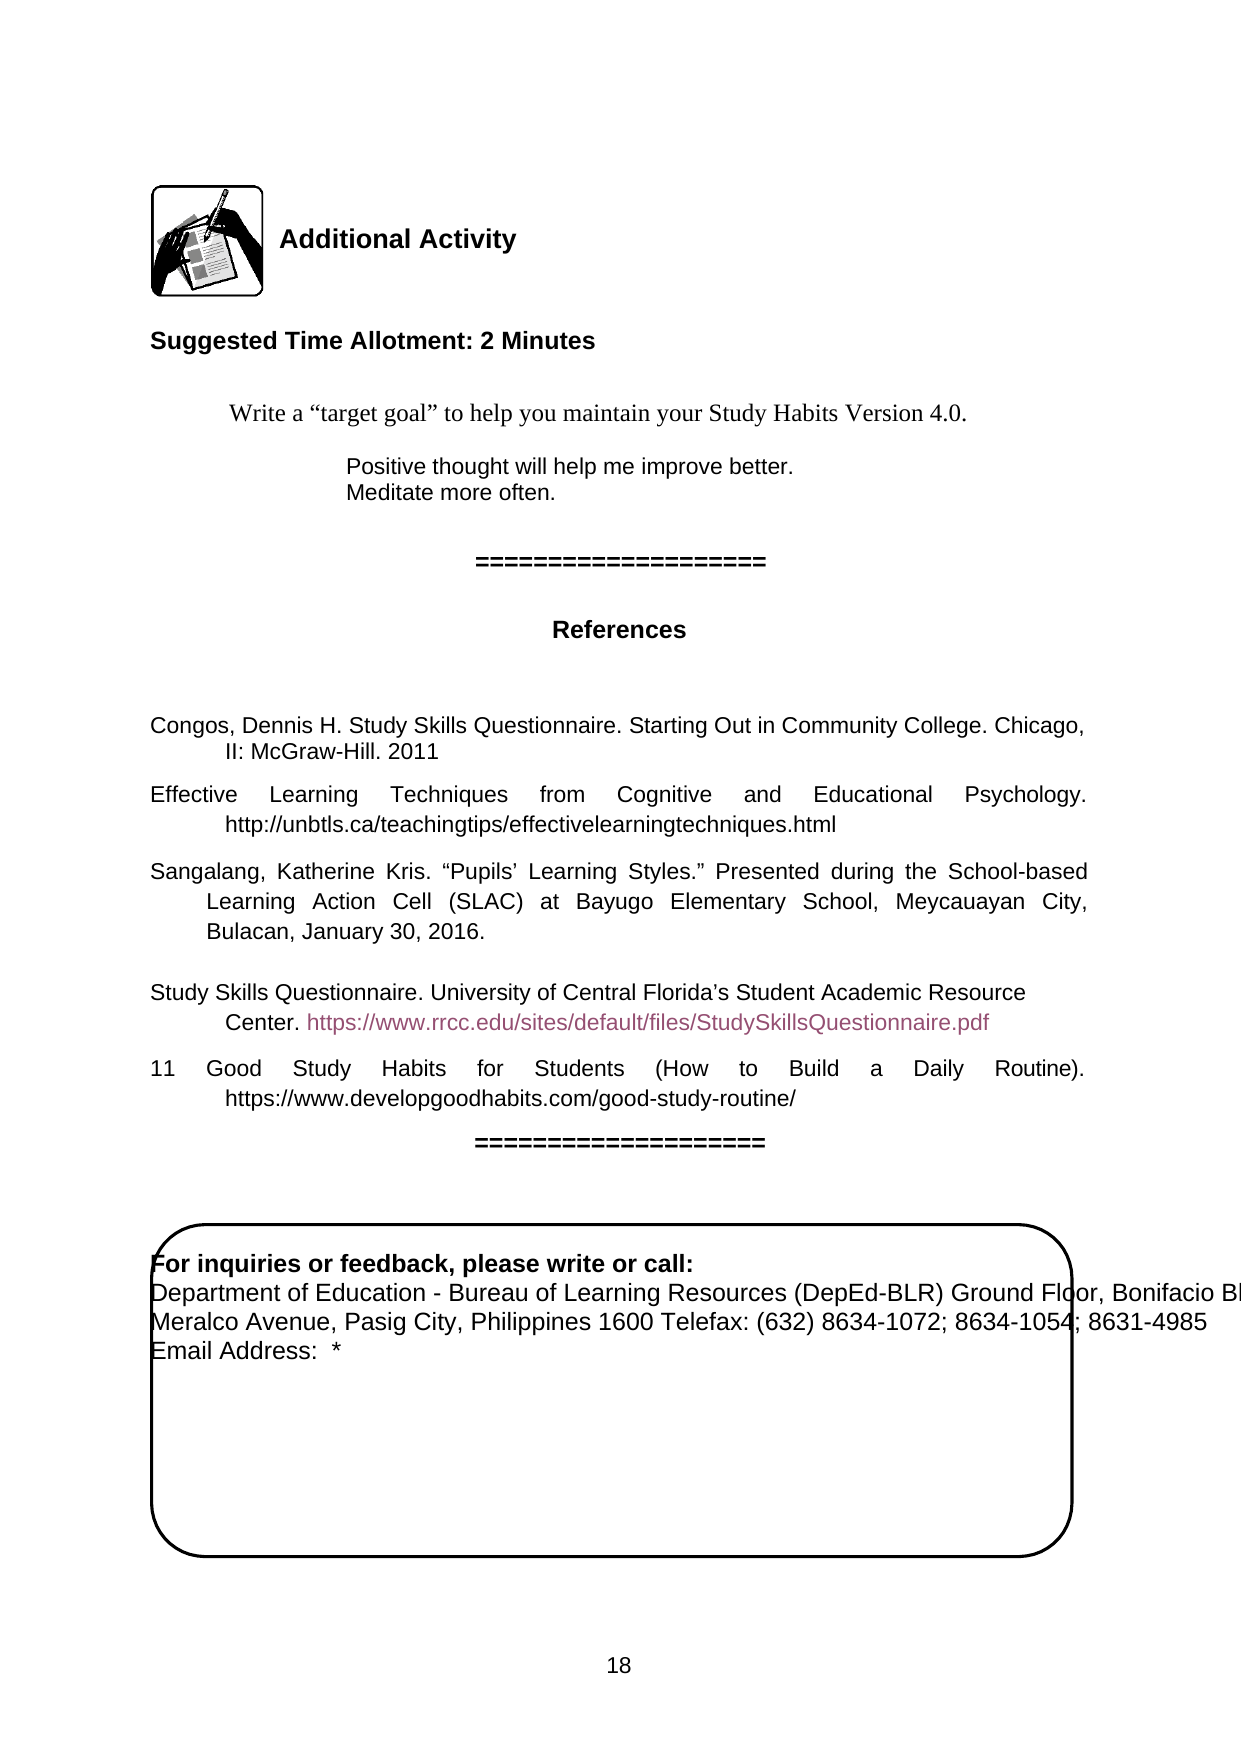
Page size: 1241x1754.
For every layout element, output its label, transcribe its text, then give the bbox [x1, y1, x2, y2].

text Write a “target goal” to help you maintain your Study Habits Version 4.0. [229, 398, 1182, 427]
text 11 Good Study Habits for Students (How to Build a Daily Routine). https://www.developgoodhabits.com/good-study-routine/ [150, 1055, 1088, 1111]
text Suggested Time Allotment: 2 Minutes [150, 326, 1182, 354]
text Study Skills Questionnaire. University of Central Florida’s Student Academic Resource Center. https://www.rrcc.edu/sites/default/files/StudySkillsQuestionnaire.pdf [150, 978, 1068, 1035]
text Congos, Dennis H. Study Skills Questionnaire. Starting Out in Community College. Chicago, II: McGraw-Hill. 2011 [150, 712, 1090, 764]
text Sangalang, Katherine Kris. “Pupils’ Learning Styles.” Presented during the School-based Learning Action Cell (SLAC) at Bayugo Elementary School, Meycauayan City, Bulacan, January 30, 2016. [150, 858, 1088, 945]
text ==================== [474, 1128, 1182, 1156]
picture [150, 184, 264, 297]
text Additional Activity [279, 223, 1182, 255]
text References [135, 615, 1103, 644]
text ==================== [135, 547, 1106, 575]
text Effective Learning Techniques from Cognitive and Educational Psychology. http://unbtls.ca/teachingtips/effectivelearningtechniques.html [150, 781, 1089, 838]
